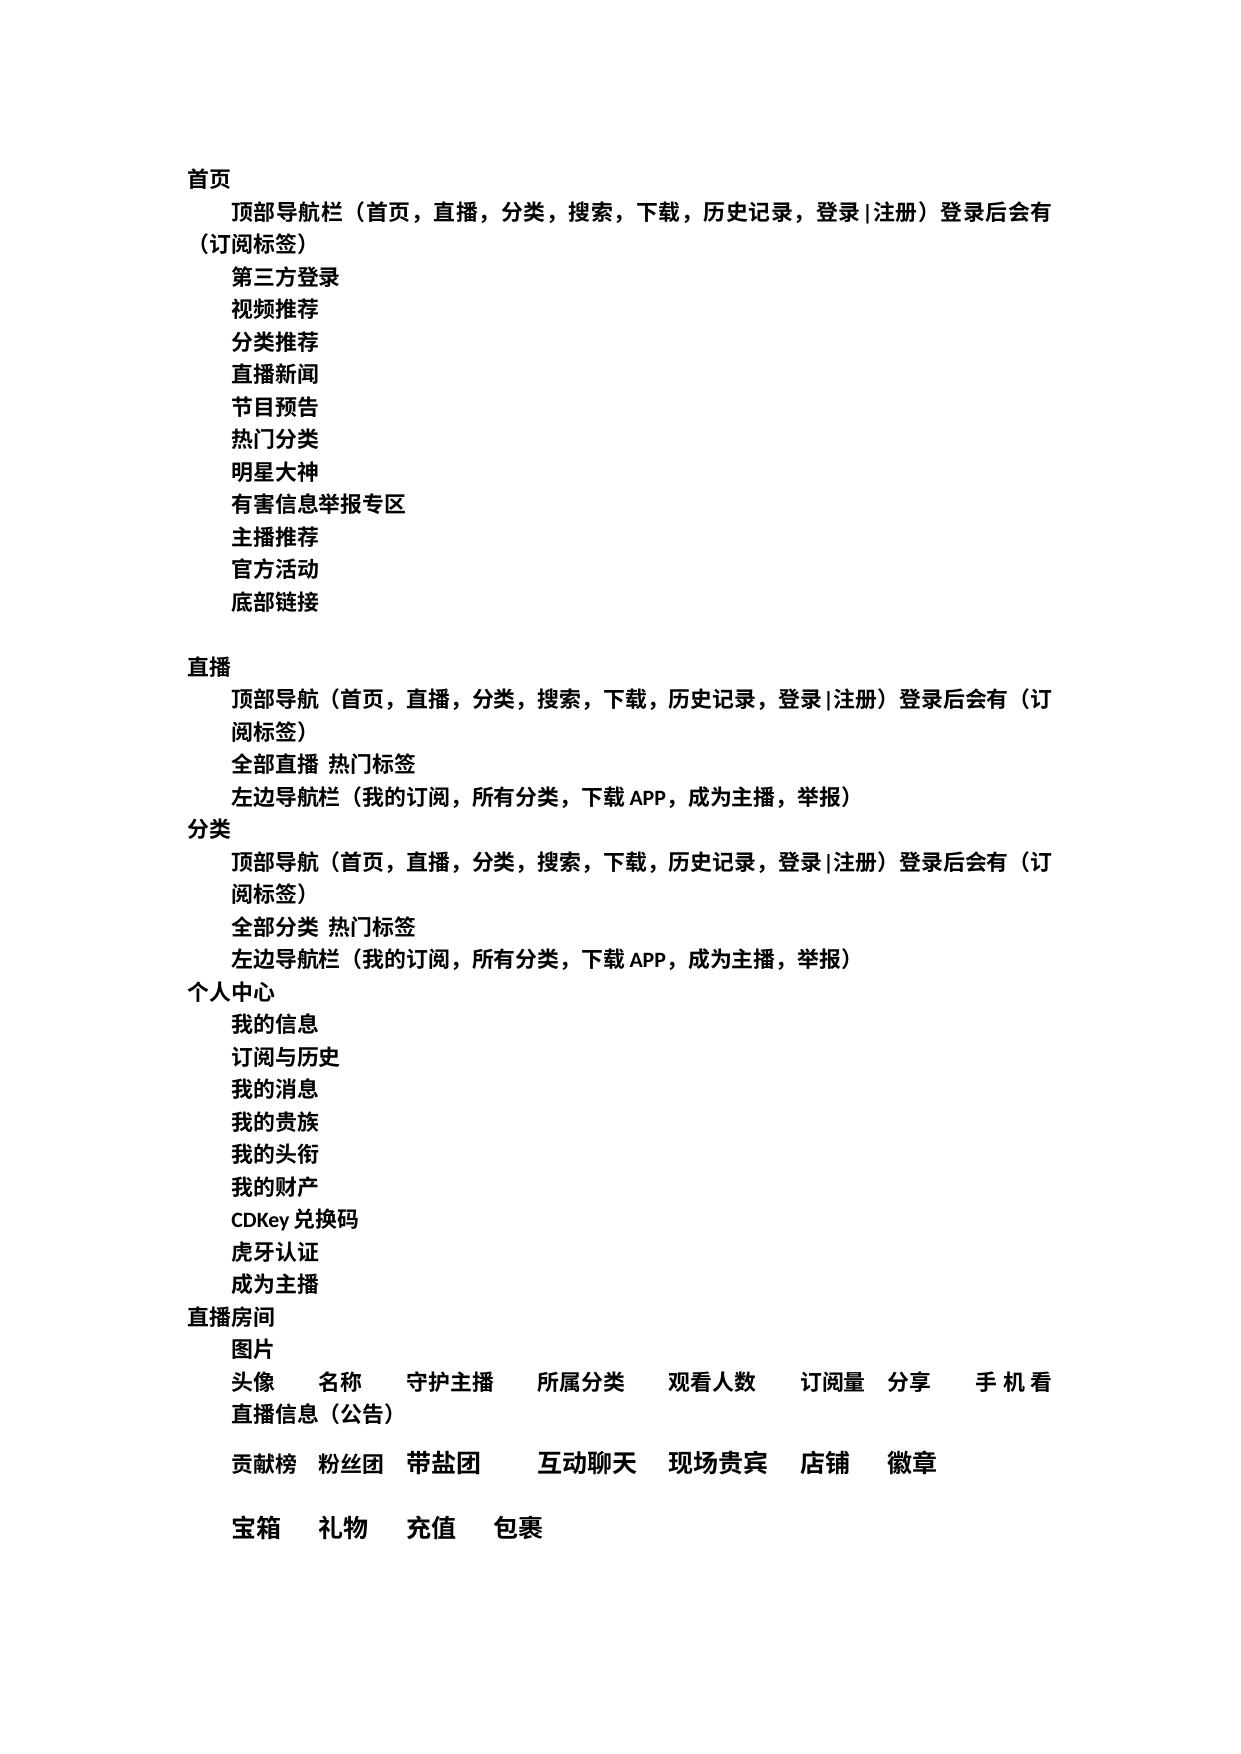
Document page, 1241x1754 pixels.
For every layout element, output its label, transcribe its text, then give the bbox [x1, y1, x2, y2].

text 全部分类 热门标签 [231, 909, 1053, 942]
text 虎牙认证 [187, 1234, 1053, 1267]
text 订阅与历史 [187, 1039, 1053, 1072]
text 官方活动 [187, 552, 1053, 584]
text 头像 名称 守护主播 所属分类 观看人数 订阅量 分享 手机看 直播信息（公告） [187, 1364, 1053, 1429]
text 顶部导航（首页，直播，分类，搜索，下载，历史记录，登录|注册）登录后会有（订阅标签） [231, 682, 1053, 747]
text 宝箱 礼物 充值 包裹 [187, 1494, 1053, 1559]
text 视频推荐 [187, 292, 1053, 324]
text 直播 [187, 649, 1053, 682]
text 底部链接 [187, 584, 1053, 617]
text 全部直播 热门标签 [231, 747, 1053, 779]
text 图片 [187, 1332, 1053, 1364]
text 贡献榜 粉丝团 带盐团 互动聊天 现场贵宾 店铺 徽章 [187, 1429, 1053, 1494]
text 有害信息举报专区 [187, 487, 1053, 519]
text 我的财产 [187, 1169, 1053, 1202]
text 分类推荐 [187, 324, 1053, 357]
text 个人中心 [187, 974, 1053, 1007]
text 左边导航栏（我的订阅，所有分类，下载APP，成为主播，举报） [231, 942, 1053, 974]
text 我的消息 [187, 1072, 1053, 1104]
text 顶部导航栏（首页，直播，分类，搜索，下载，历史记录，登录|注册）登录后会有（订阅标签） [187, 194, 1053, 259]
text 主播推荐 [187, 519, 1053, 552]
text 热门分类 [187, 422, 1053, 454]
text 分类 [187, 812, 1053, 844]
text 直播新闻 [187, 357, 1053, 389]
text 顶部导航（首页，直播，分类，搜索，下载，历史记录，登录|注册）登录后会有（订阅标签） [231, 844, 1053, 909]
text 首页 [187, 162, 1053, 194]
text 我的贵族 [187, 1104, 1053, 1137]
text 我的头衔 [187, 1137, 1053, 1169]
text 第三方登录 [187, 259, 1053, 292]
text 左边导航栏（我的订阅，所有分类，下载APP，成为主播，举报） [231, 779, 1053, 812]
text 节目预告 [187, 389, 1053, 422]
text CDKey兑换码 [187, 1202, 1053, 1234]
text 我的信息 [187, 1007, 1053, 1039]
text 直播房间 [187, 1299, 1053, 1332]
text 成为主播 [187, 1267, 1053, 1299]
text 明星大神 [187, 454, 1053, 487]
